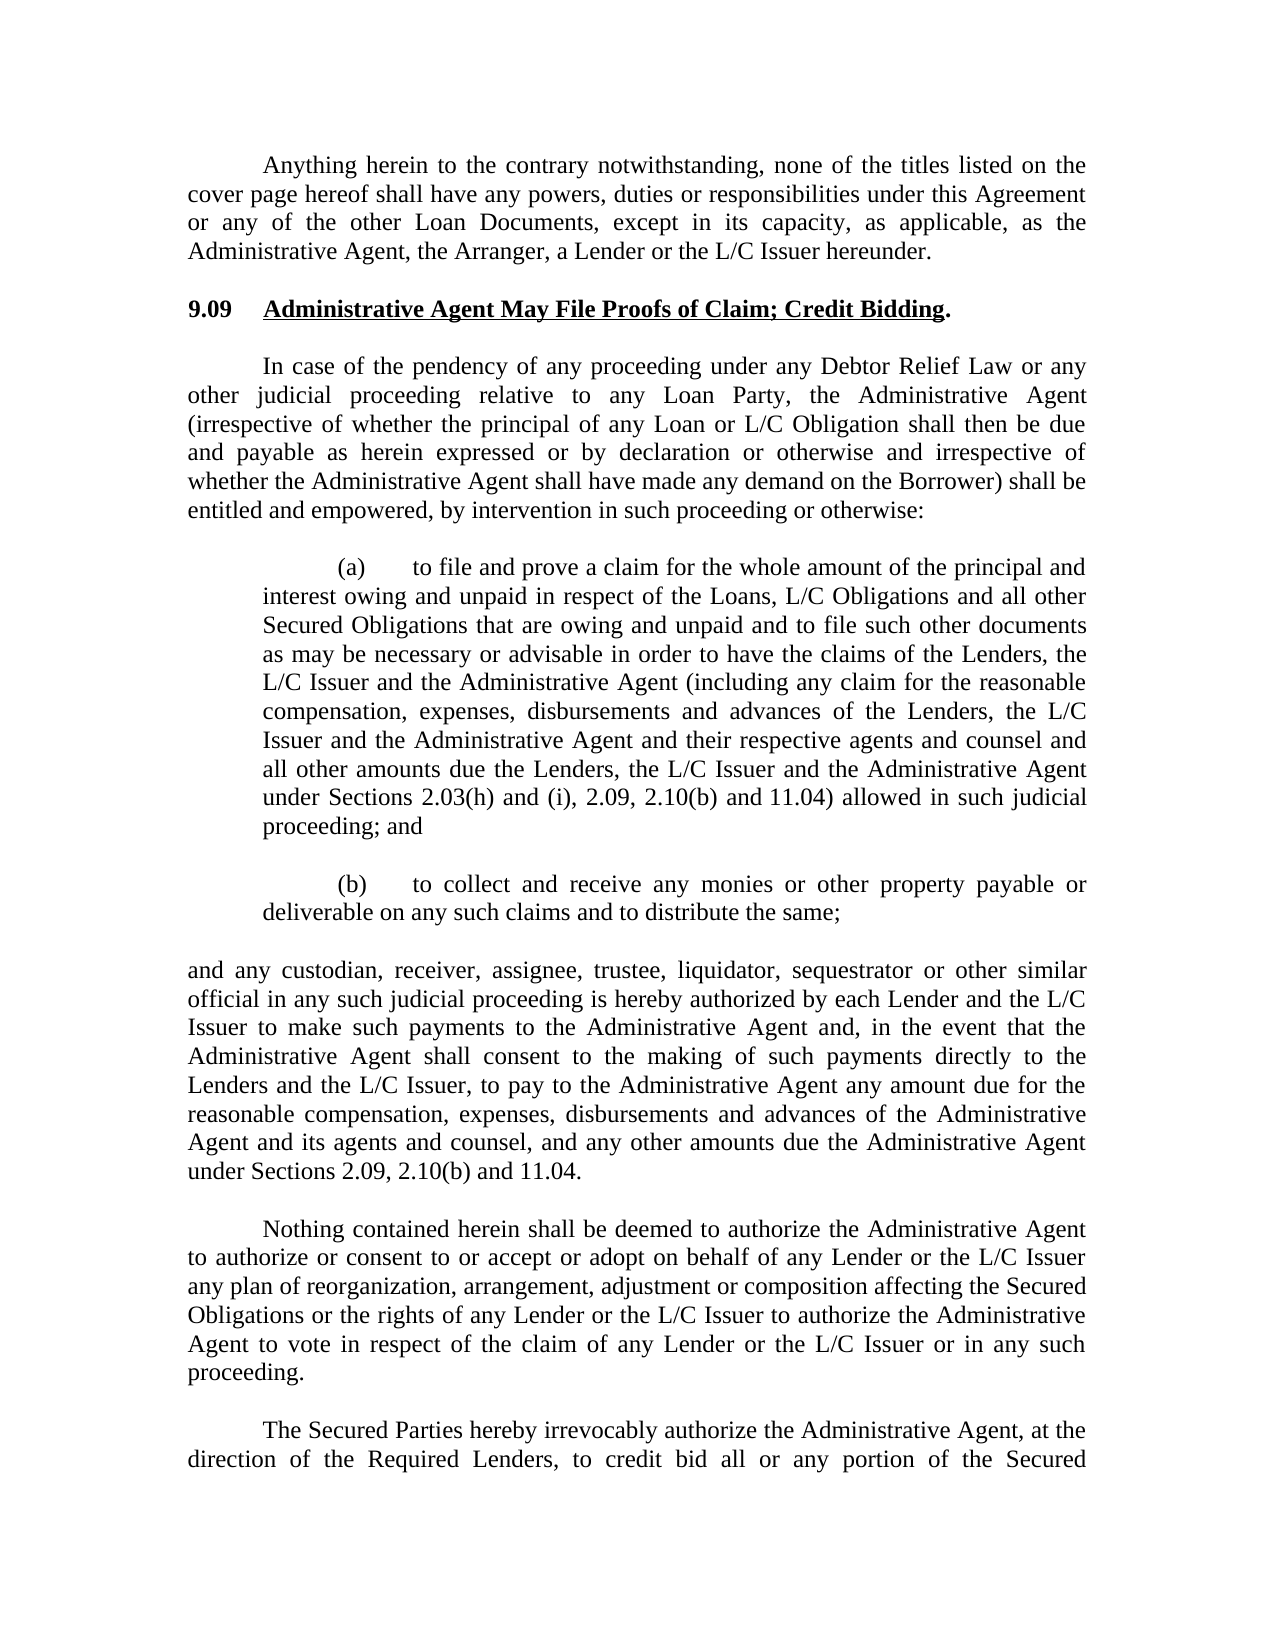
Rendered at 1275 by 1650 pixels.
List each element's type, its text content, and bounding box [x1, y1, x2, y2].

text and any custodian, receiver, assignee, trustee, liquidator, sequestrator or other similar official in any such judicial proceeding is hereby authorized by each Lender and the L/C Issuer to make such payments to the Administrative Agent and, in the event that the Administrative Agent shall consent to the making of such payments directly to the Lenders and the L/C Issuer, to pay to the Administrative Agent any amount due for the reasonable compensation, expenses, disbursements and advances of the Administrative Agent and its agents and counsel, and any other amounts due the Administrative Agent under Sections 2.09, 2.10(b) and 11.04. [187, 955, 1087, 1185]
table_header 9.09 [188, 294, 263, 322]
text (a) to file and prove a claim for the whole amount of the principal and interest owing and unpaid in respect of the Loans, L/C Obligations and all other Secured Obligations that are owing and unpaid and to file such other documents as may be necessary or advisable in order to have the claims of the Lenders, the L/C Issuer and the Administrative Agent (including any claim for the reasonable compensation, expenses, disbursements and advances of the Lenders, the L/C Issuer and the Administrative Agent and their respective agents and counsel and all other amounts due the Lenders, the L/C Issuer and the Administrative Agent under Sections 2.03(h) and (i), 2.09, 2.10(b) and 11.04) allowed in such judicial proceeding; and [262, 552, 1087, 840]
text Nothing contained herein shall be deemed to authorize the Administrative Agent to authorize or consent to or accept or adopt on behalf of any Lender or the L/C Issuer any plan of reorganization, arrangement, adjustment or composition affecting the Secured Obligations or the rights of any Lender or the L/C Issuer to authorize the Administrative Agent to vote in respect of the claim of any Lender or the L/C Issuer or in any such proceeding. [187, 1214, 1087, 1386]
table_header Administrative Agent May File Proofs of Claim; Credit Bidding. [263, 294, 1087, 322]
text Anything herein to the contrary notwithstanding, none of the titles listed on the cover page hereof shall have any powers, duties or responsibilities under this Agreement or any of the other Loan Documents, except in its capacity, as applicable, as the Administrative Agent, the Arranger, a Lender or the L/C Issuer hereunder. [187, 150, 1087, 265]
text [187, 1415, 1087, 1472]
text In case of the pendency of any proceeding under any Debtor Relief Law or any other judicial proceeding relative to any Loan Party, the Administrative Agent (irrespective of whether the principal of any Loan or L/C Obligation shall then be due and payable as herein expressed or by declaration or otherwise and irrespective of whether the Administrative Agent shall have made any demand on the Borrower) shall be entitled and empowered, by intervention in such proceeding or otherwise: [187, 351, 1087, 524]
text (b) to collect and receive any monies or other property payable or deliverable on any such claims and to distribute the same; [262, 869, 1087, 926]
